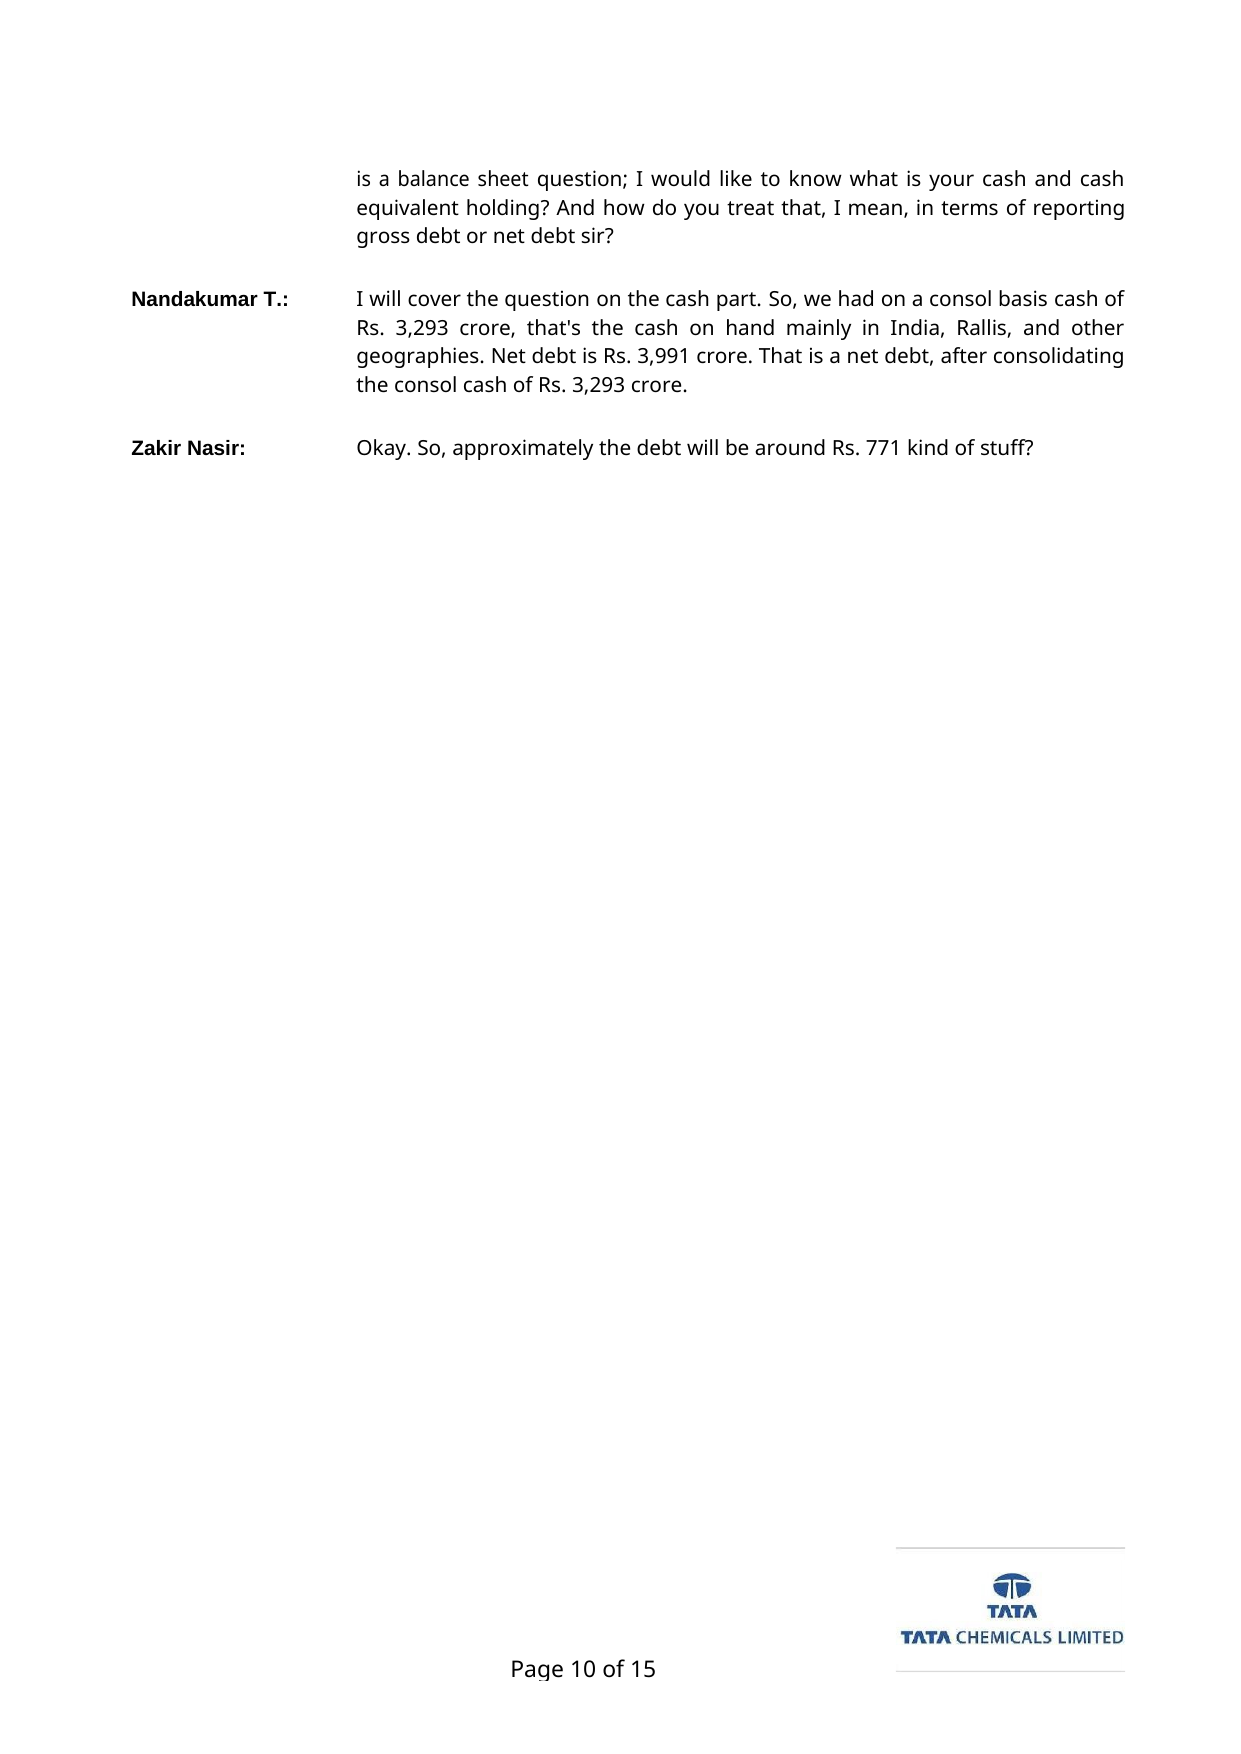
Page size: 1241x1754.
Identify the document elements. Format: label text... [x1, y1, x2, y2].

text Nandakumar T.: I will cover the question on the cash part. So, we had on a consol basis cash of Rs. 3,293 crore, that's the cash on hand mainly in India, Rallis, and other geographies. Net debt is Rs. 3,991 crore. That is a net debt, after consolidating the consol cash of Rs. 3,293 crore. [131, 284, 1125, 398]
text Zakir Nasir: Okay. So, approximately the debt will be around Rs. 771 kind of stuff? [131, 433, 1144, 461]
picture [895, 1547, 1125, 1674]
